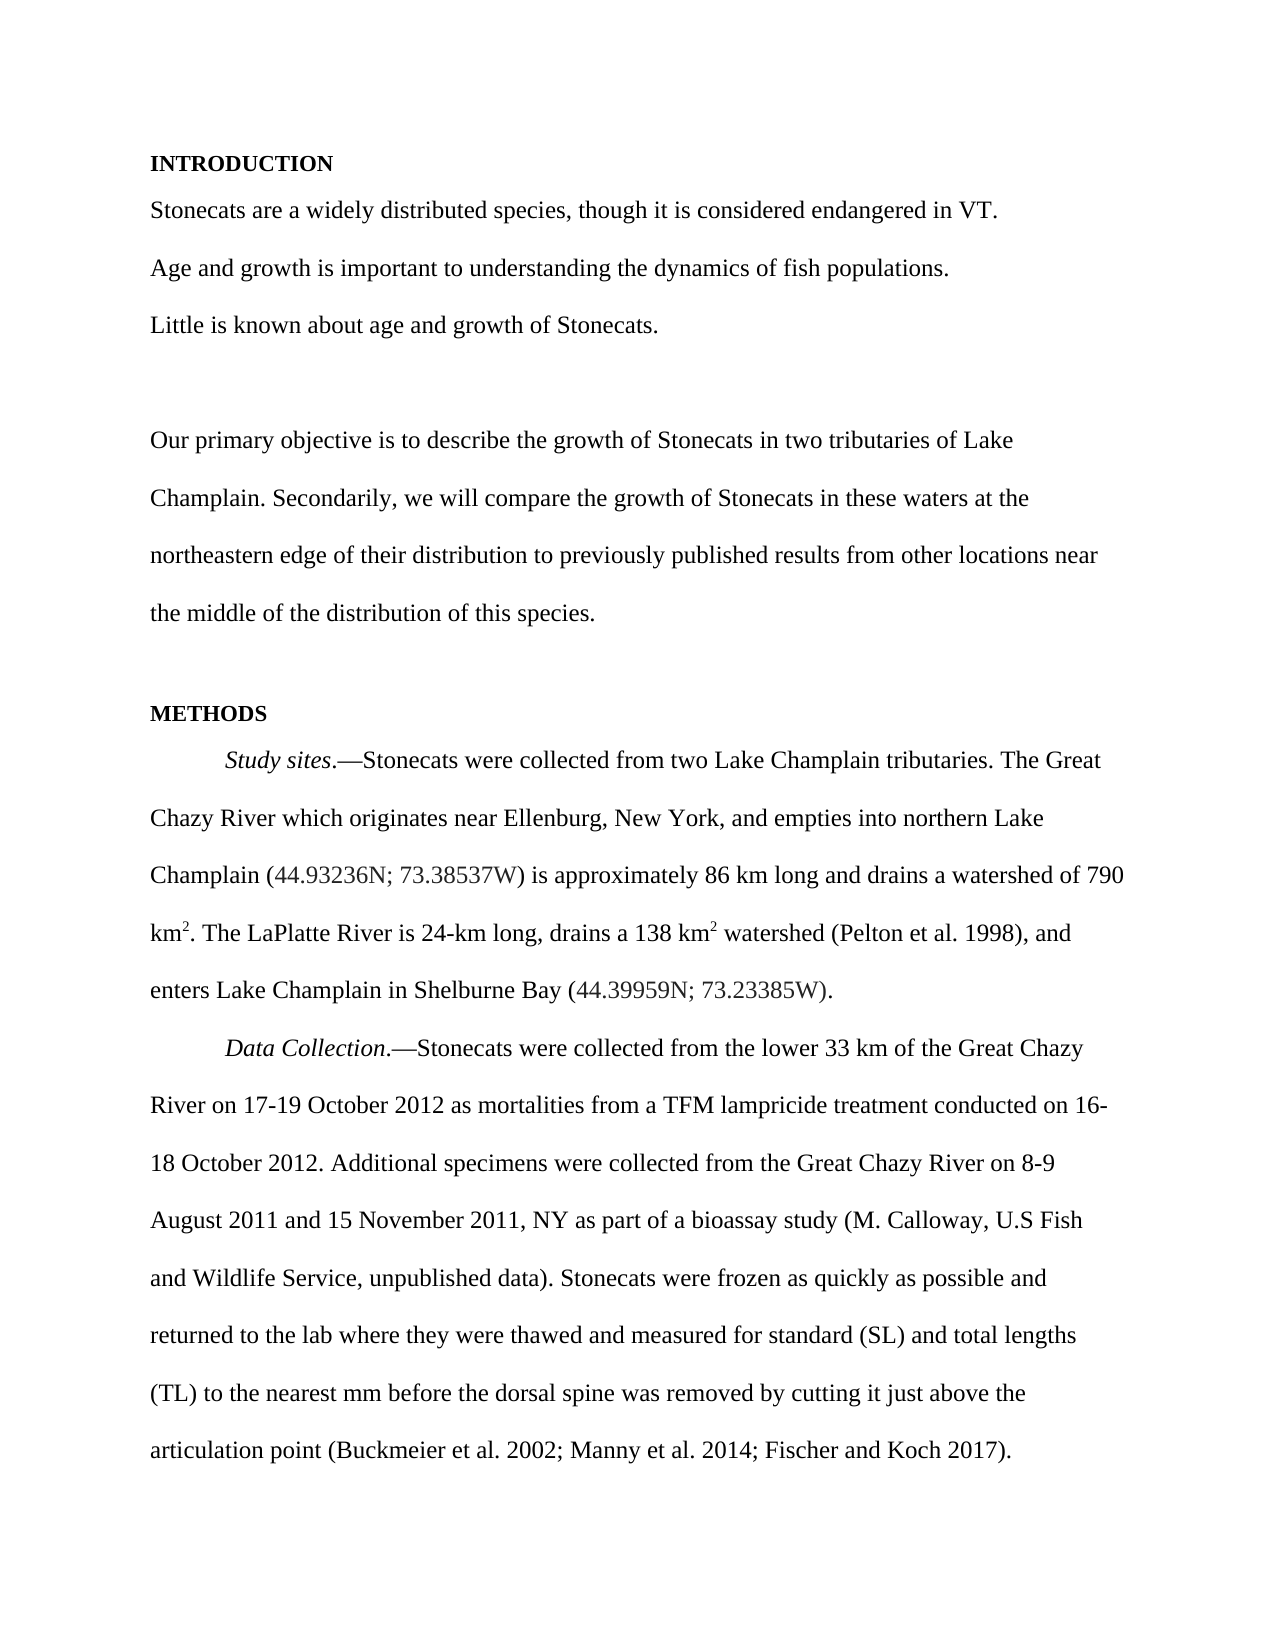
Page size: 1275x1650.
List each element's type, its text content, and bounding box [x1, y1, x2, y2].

text Little is known about age and growth of Stonecats. [150, 310, 1125, 339]
text Study sites.—Stonecats were collected from two Lake Champlain tributaries. The Great Chazy River which originates near Ellenburg, New York, and empties into northern Lake Champlain (44.93236N; 73.38537W) is approximately 86 km long and drains a watershed of 790 km2. The LaPlatte River is 24-km long, drains a 138 km2 watershed (Pelton et al. 1998), and enters Lake Champlain in Shelburne Bay (44.39959N; 73.23385W). [150, 745, 1125, 1004]
text METHODS [150, 700, 1125, 727]
text INTRODUCTION [150, 150, 1125, 176]
text Data Collection.—Stonecats were collected from the lower 33 km of the Great Chazy River on 17-19 October 2012 as mortalities from a TFM lampricide treatment conducted on 16-18 October 2012. Additional specimens were collected from the Great Chazy River on 8-9 August 2011 and 15 November 2011, NY as part of a bioassay study (M. Calloway, U.S Fish and Wildlife Service, unpublished data). Stonecats were frozen as quickly as possible and returned to the lab where they were thawed and measured for standard (SL) and total lengths (TL) to the nearest mm before the dorsal spine was removed by cutting it just above the articulation point (Buckmeier et al. 2002; Manny et al. 2014; Fischer and Koch 2017). [150, 1033, 1125, 1464]
text Stonecats are a widely distributed species, though it is considered endangered in VT. [150, 195, 1125, 224]
text Age and growth is important to understanding the dynamics of fish populations. [150, 253, 1125, 281]
text Our primary objective is to describe the growth of Stonecats in two tributaries of Lake Champlain. Secondarily, we will compare the growth of Stonecats in these waters at the northeastern edge of their distribution to previously published results from other locations near the middle of the distribution of this species. [150, 425, 1125, 626]
